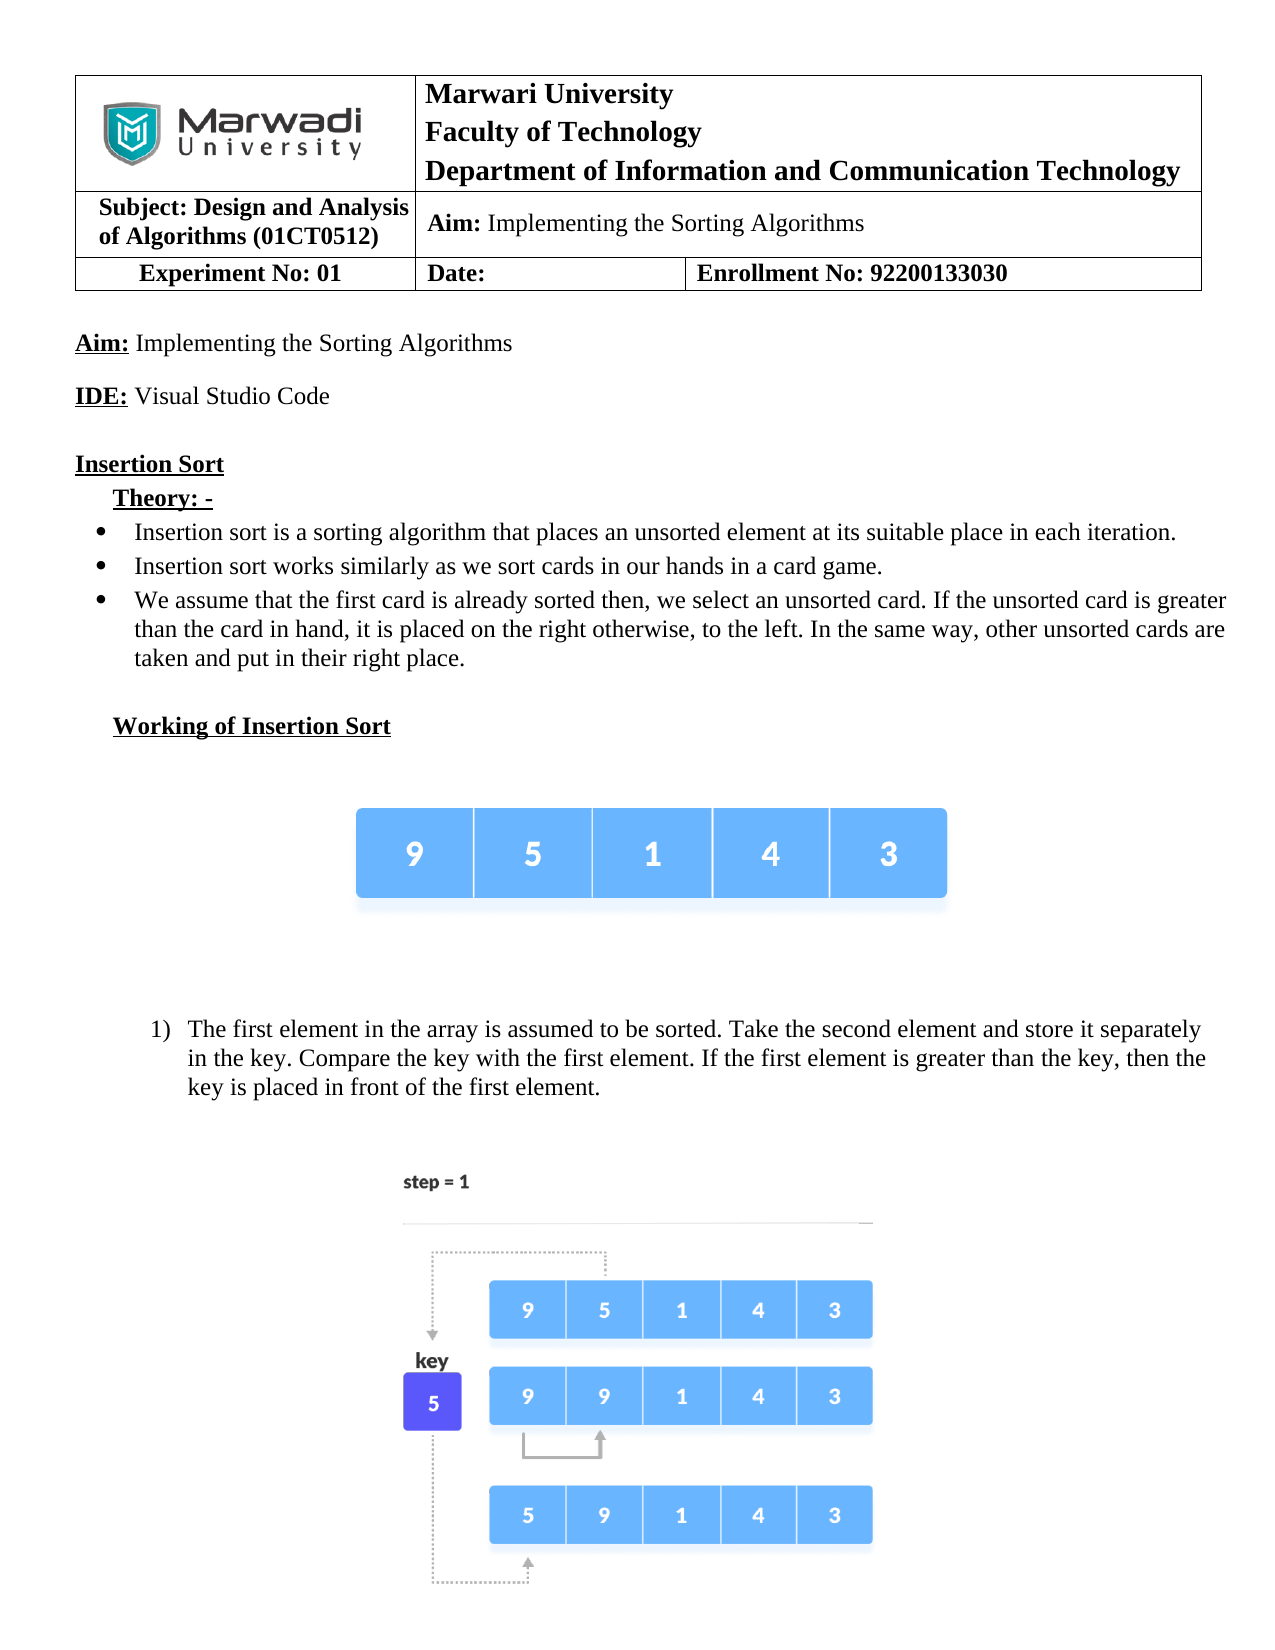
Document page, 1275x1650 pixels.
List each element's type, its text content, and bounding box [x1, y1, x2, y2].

picture [312, 764, 991, 941]
subtitle Insertion sort is a sorting algorithm that places an unsorted element at its suitable place in each iteration. [97, 517, 1242, 546]
subtitle Working of Insertion Sort [89, 711, 1242, 740]
subtitle Insertion sort works similarly as we sort cards in our hands in a card game. [97, 551, 1242, 580]
picture [103, 102, 361, 166]
text Aim: Implementing the Sorting Algorithms [75, 328, 1242, 357]
text IDE: Visual Studio Code [75, 381, 1242, 409]
subtitle We assume that the first card is already sorted then, we select an unsorted card. If the unsorted card is greater than the card in hand, it is placed on the right otherwise, to the left. In the same way, other unsorted cards are taken and put in their right place. [97, 585, 1242, 672]
subtitle The first element in the array is assumed to be sorted. Take the second element and store it separately in the key. Compare the key with the first element. If the first element is greater than the key, then the key is placed in front of the first element. [150, 1014, 1242, 1101]
picture [375, 1139, 901, 1610]
subtitle Theory: - [89, 483, 1242, 512]
text Insertion Sort [75, 449, 1242, 478]
